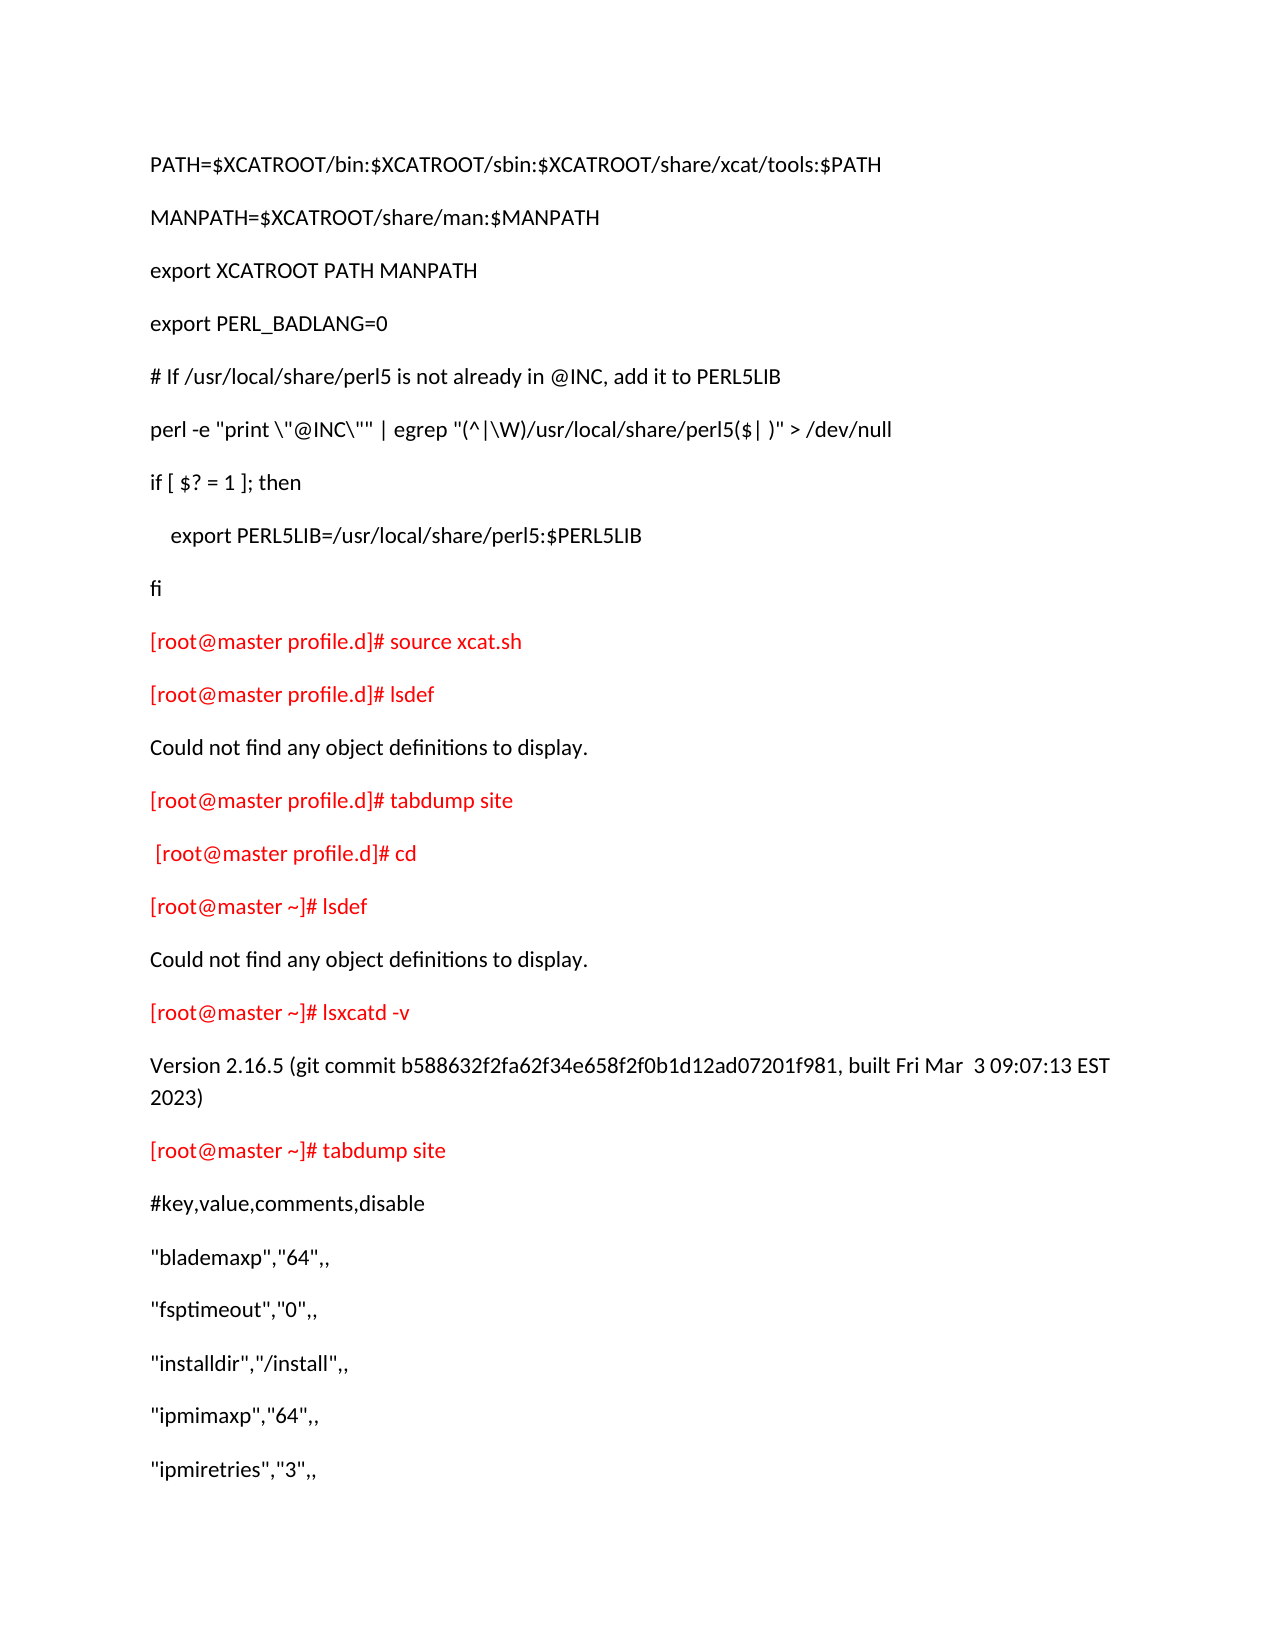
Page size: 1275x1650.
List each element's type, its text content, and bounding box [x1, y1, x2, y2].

text "blademaxp","64",, [150, 1243, 1125, 1271]
text export XCATROOT PATH MANPATH [150, 256, 1125, 284]
text [root@master ~]# tabdump site [150, 1137, 1125, 1164]
text Could not find any object definitions to display. [150, 945, 1125, 973]
text Version 2.16.5 (git commit b588632f2fa62f34e658f2f0b1d12ad07201f981, built Fri Mar 3 09:07:13 EST 2023) [150, 1051, 1125, 1112]
text # If /usr/local/share/perl5 is not already in @INC, add it to PERL5LIB [150, 362, 1125, 390]
text [root@master profile.d]# lsdef [150, 680, 1125, 708]
text [root@master profile.d]# tabdump site [150, 786, 1125, 814]
text PATH=$XCATROOT/bin:$XCATROOT/sbin:$XCATROOT/share/xcat/tools:$PATH [150, 150, 1125, 178]
text Could not find any object definitions to display. [150, 733, 1125, 761]
text export PERL_BADLANG=0 [150, 309, 1125, 337]
text fi [150, 574, 1125, 602]
text "ipmimaxp","64",, [150, 1402, 1125, 1430]
text "fsptimeout","0",, [150, 1296, 1125, 1324]
text #key,value,comments,disable [150, 1189, 1125, 1218]
text [root@master profile.d]# cd [150, 839, 1125, 867]
text export PERL5LIB=/usr/local/share/perl5:$PERL5LIB [150, 521, 1125, 549]
text "installdir","/install",, [150, 1349, 1125, 1377]
text [root@master ~]# lsdef [150, 892, 1125, 920]
text perl -e "print \"@INC\"" | egrep "(^|\W)/usr/local/share/perl5($| )" > /dev/null [150, 415, 1125, 443]
text [root@master profile.d]# source xcat.sh [150, 627, 1125, 655]
text [root@master ~]# lsxcatd -v [150, 998, 1125, 1026]
text if [ $? = 1 ]; then [150, 468, 1125, 496]
text "ipmiretries","3",, [150, 1455, 1125, 1483]
text MANPATH=$XCATROOT/share/man:$MANPATH [150, 203, 1125, 231]
